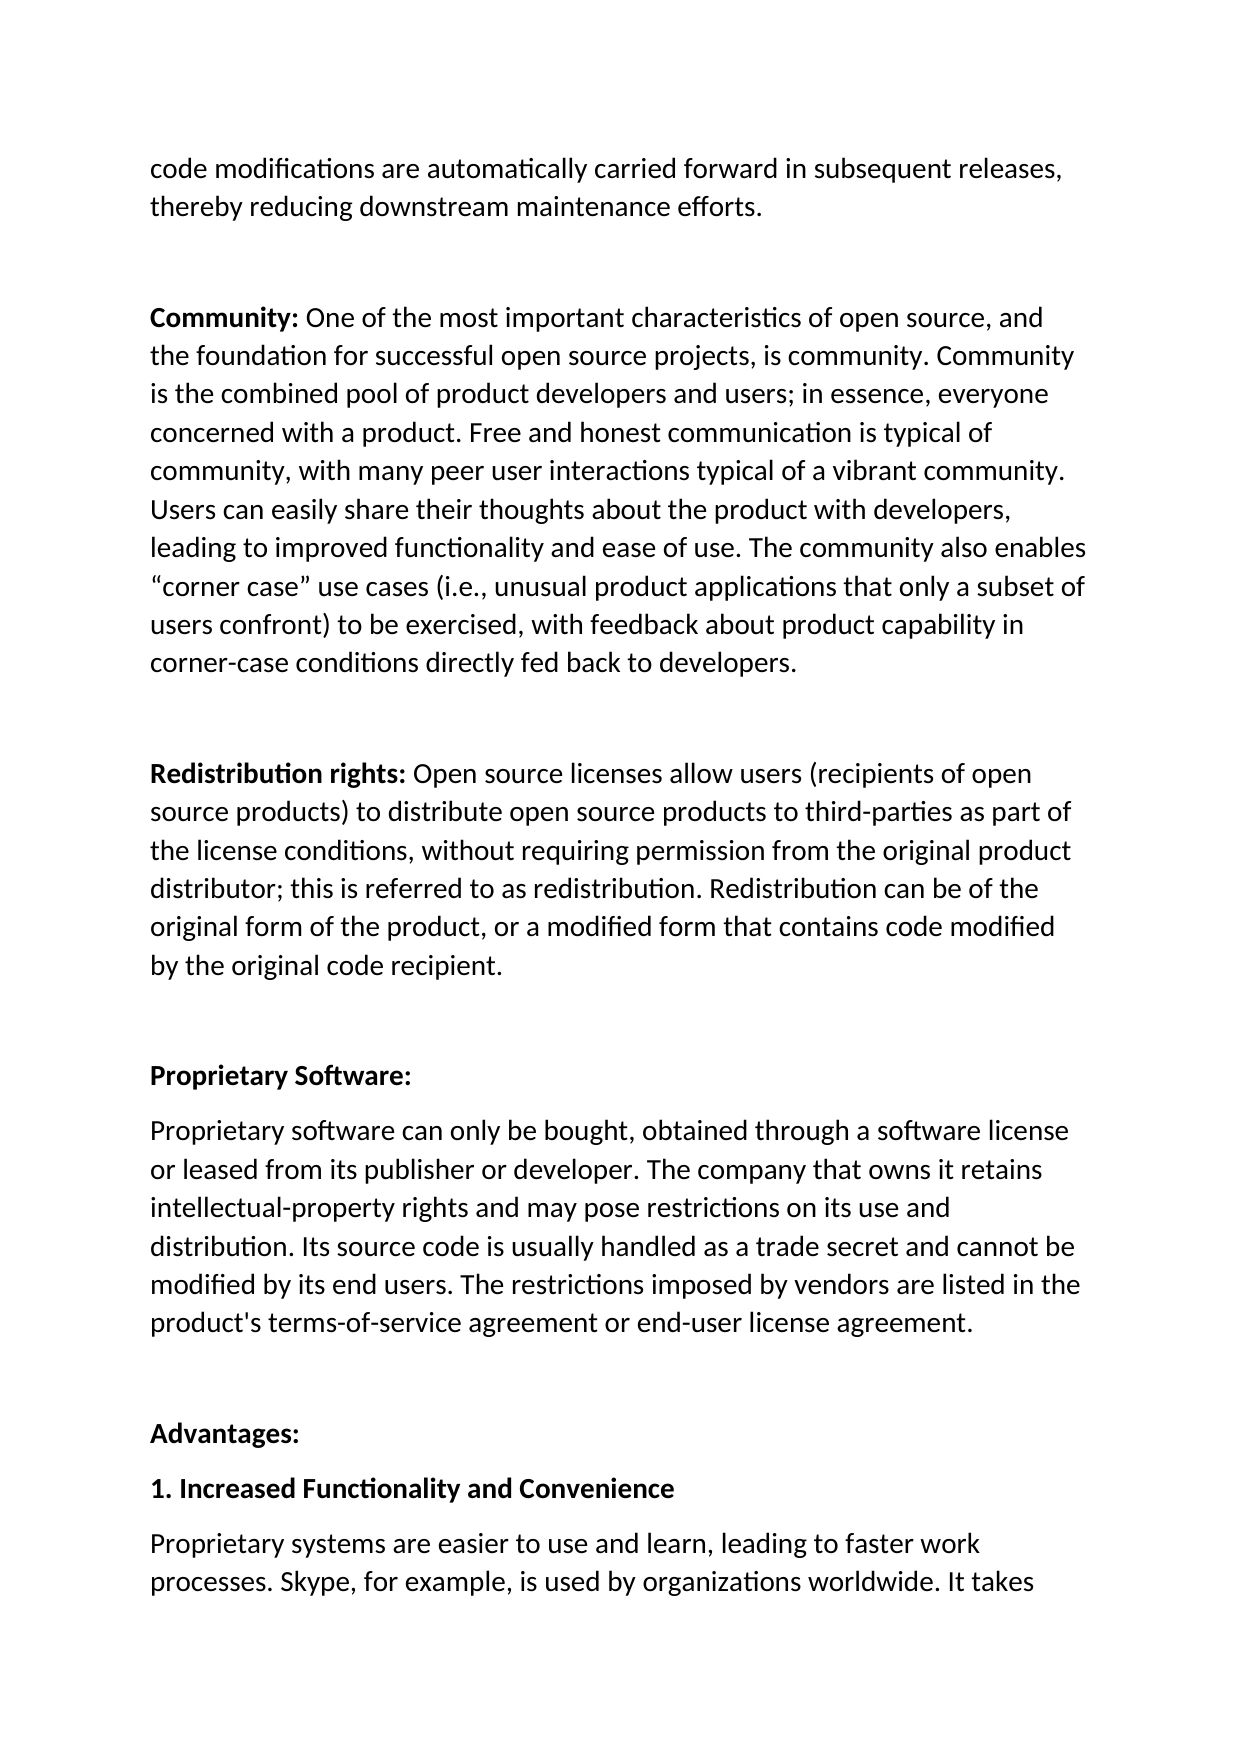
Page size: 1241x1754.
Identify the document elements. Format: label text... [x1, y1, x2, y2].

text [150, 150, 1090, 224]
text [150, 1525, 1090, 1599]
text Advantages: [150, 1415, 1090, 1450]
text Proprietary software can only be bought, obtained through a software license or leased from its publisher or developer. The company that owns it retains intellectual-property rights and may pose restrictions on its use and distribution. Its source code is usually handled as a trade secret and cannot be modified by its end users. The restrictions imposed by vendors are listed in the product's terms-of-service agreement or end-user license agreement. [150, 1112, 1090, 1340]
text Redistribution rights: Open source licenses allow users (recipients of open source products) to distribute open source products to third-parties as part of the license conditions, without requiring permission from the original product distributor; this is referred to as redistribution. Redistribution can be of the original form of the product, or a modified form that contains code modified by the original code recipient. [150, 755, 1090, 983]
text Proprietary Software: [150, 1057, 1090, 1093]
text Community: One of the most important characteristics of open source, and the foundation for successful open source projects, is community. Community is the combined pool of product developers and users; in essence, everyone concerned with a product. Free and honest communication is typical of community, with many peer user interactions typical of a vibrant community. Users can easily share their thoughts about the product with developers, leading to improved functionality and ease of use. The community also enables “corner case” use cases (i.e., unusual product applications that only a subset of users confront) to be exercised, with feedback about product capability in corner-case conditions directly fed back to developers. [150, 299, 1090, 680]
text 1. Increased Functionality and Convenience [150, 1470, 1090, 1505]
